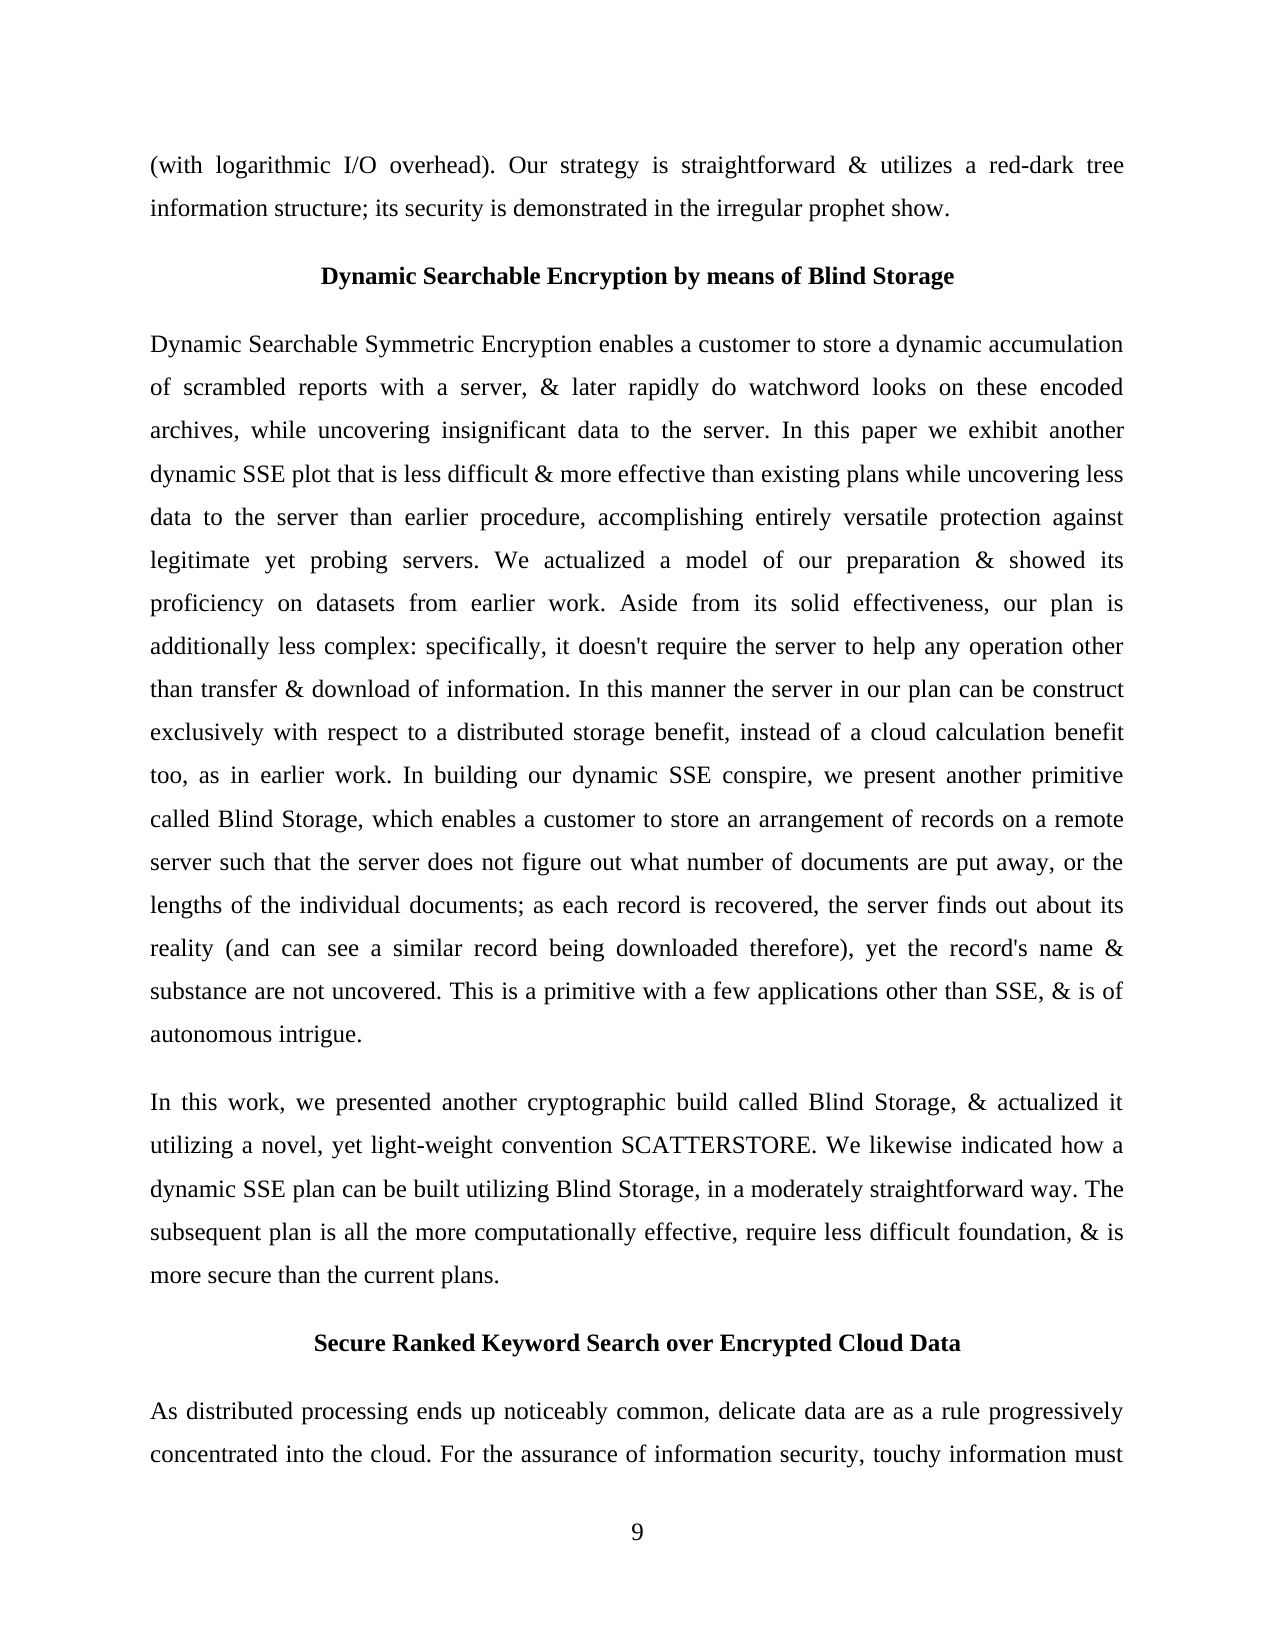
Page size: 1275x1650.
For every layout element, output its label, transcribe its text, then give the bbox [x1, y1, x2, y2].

text Secure Ranked Keyword Search over Encrypted Cloud Data [150, 1328, 1125, 1357]
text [150, 150, 1125, 222]
text Dynamic Searchable Encryption by means of Blind Storage [150, 261, 1125, 290]
text Dynamic Searchable Symmetric Encryption enables a customer to store a dynamic accumulation of scrambled reports with a server, & later rapidly do watchword looks on these encoded archives, while uncovering insignificant data to the server. In this paper we exhibit another dynamic SSE plot that is less difficult & more effective than existing plans while uncovering less data to the server than earlier procedure, accomplishing entirely versatile protection against legitimate yet probing servers. We actualized a model of our preparation & showed its proficiency on datasets from earlier work. Aside from its solid effectiveness, our plan is additionally less complex: specifically, it doesn't require the server to help any operation other than transfer & download of information. In this manner the server in our plan can be construct exclusively with respect to a distributed storage benefit, instead of a cloud calculation benefit too, as in earlier work. In building our dynamic SSE conspire, we present another primitive called Blind Storage, which enables a customer to store an arrangement of records on a remote server such that the server does not figure out what number of documents are put away, or the lengths of the individual documents; as each record is recovered, the server finds out about its reality (and can see a similar record being downloaded therefore), yet the record's name & substance are not uncovered. This is a primitive with a few applications other than SSE, & is of autonomous intrigue. [150, 329, 1125, 1048]
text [150, 1396, 1125, 1468]
text In this work, we presented another cryptographic build called Blind Storage, & actualized it utilizing a novel, yet light-weight convention SCATTERSTORE. We likewise indicated how a dynamic SSE plan can be built utilizing Blind Storage, in a moderately straightforward way. The subsequent plan is all the more computationally effective, require less difficult foundation, & is more secure than the current plans. [150, 1087, 1125, 1289]
